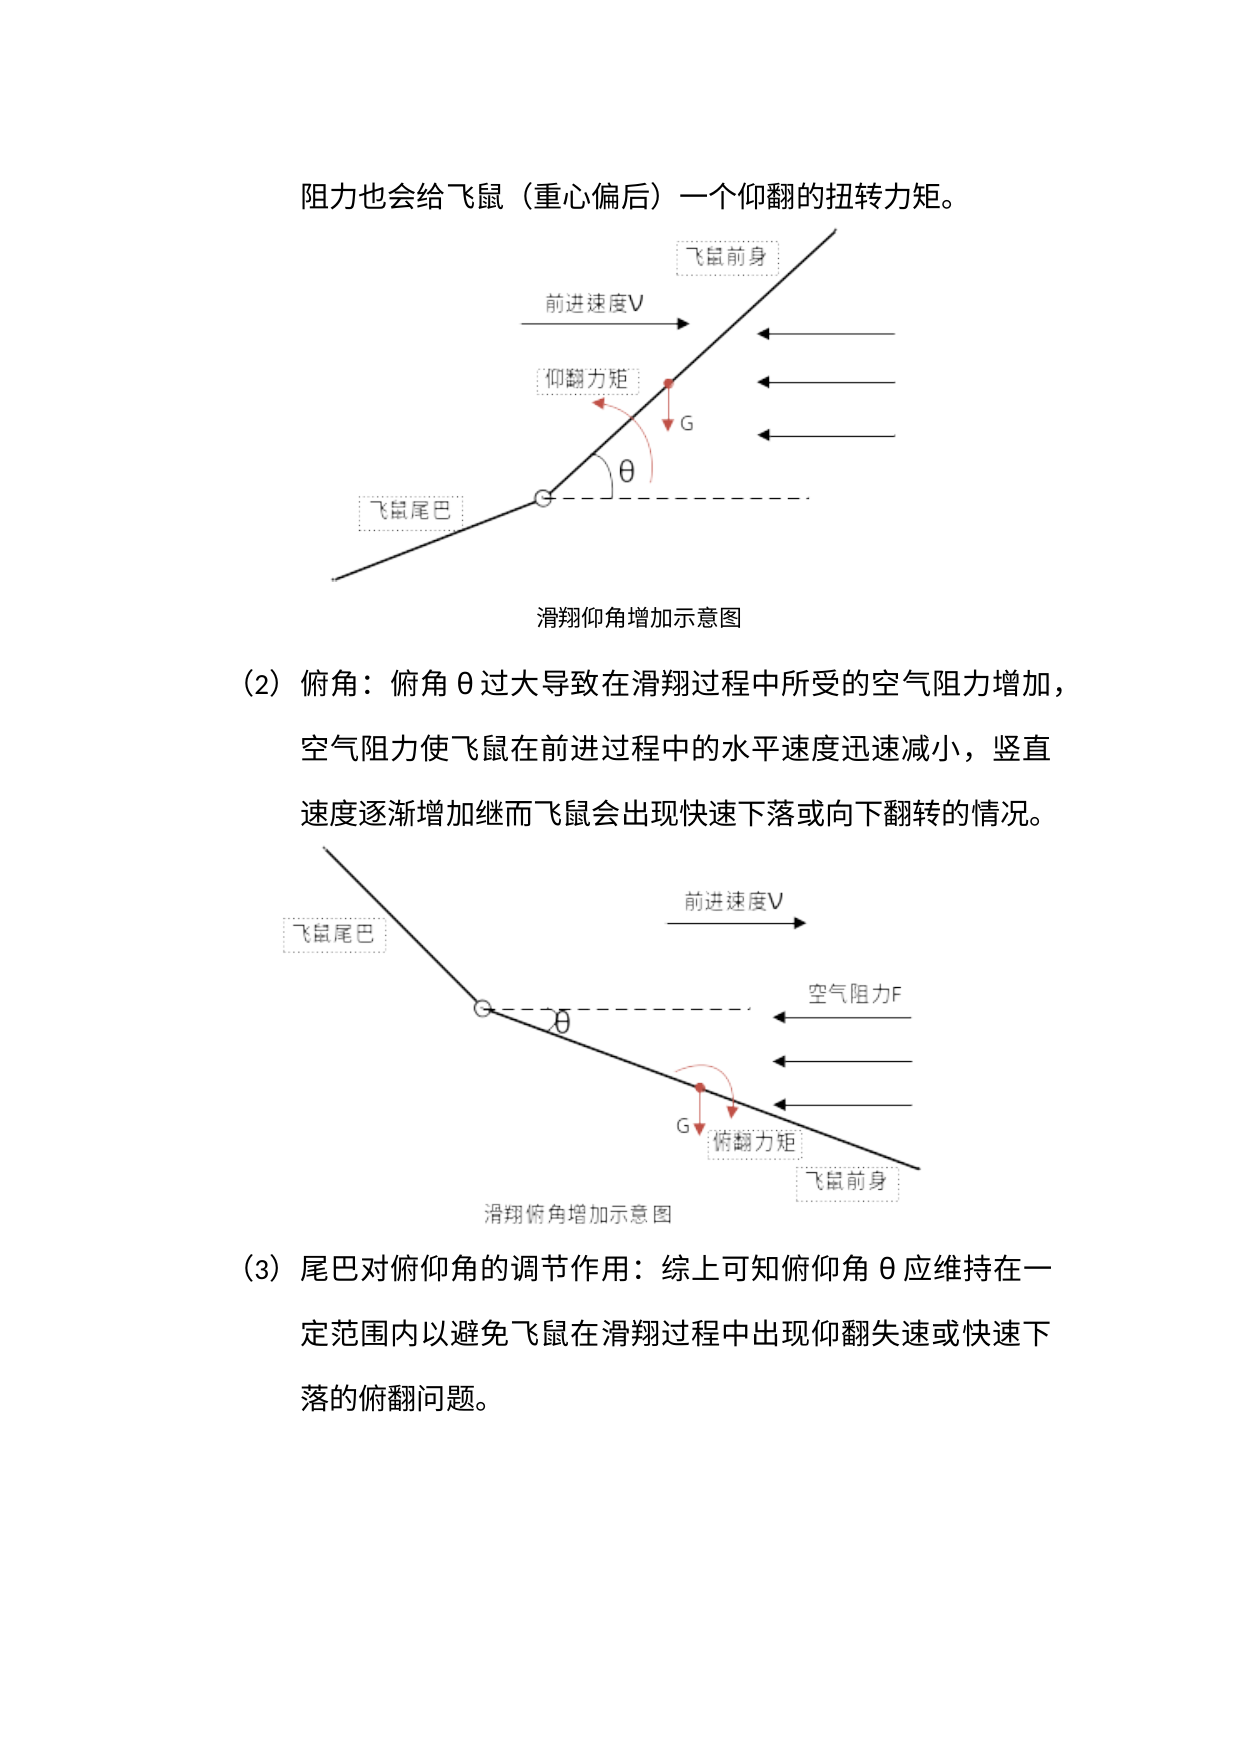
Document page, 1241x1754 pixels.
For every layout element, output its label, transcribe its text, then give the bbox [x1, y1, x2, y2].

list 俯角：俯角θ过大导致在滑翔过程中所受的空气阻力增加，空气阻力使飞鼠在前进过程中的水平速度迅速减小，竖直速度逐渐增加继而飞鼠会出现快速下落或向下翻转的情况。 [225, 649, 1053, 844]
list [225, 162, 1053, 227]
list 尾巴对俯仰角的调节作用：综上可知俯仰角θ应维持在一定范围内以避免飞鼠在滑翔过程中出现仰翻失速或快速下落的俯翻问题。 [225, 1234, 1053, 1429]
text 滑翔仰角增加示意图 [225, 584, 1053, 649]
